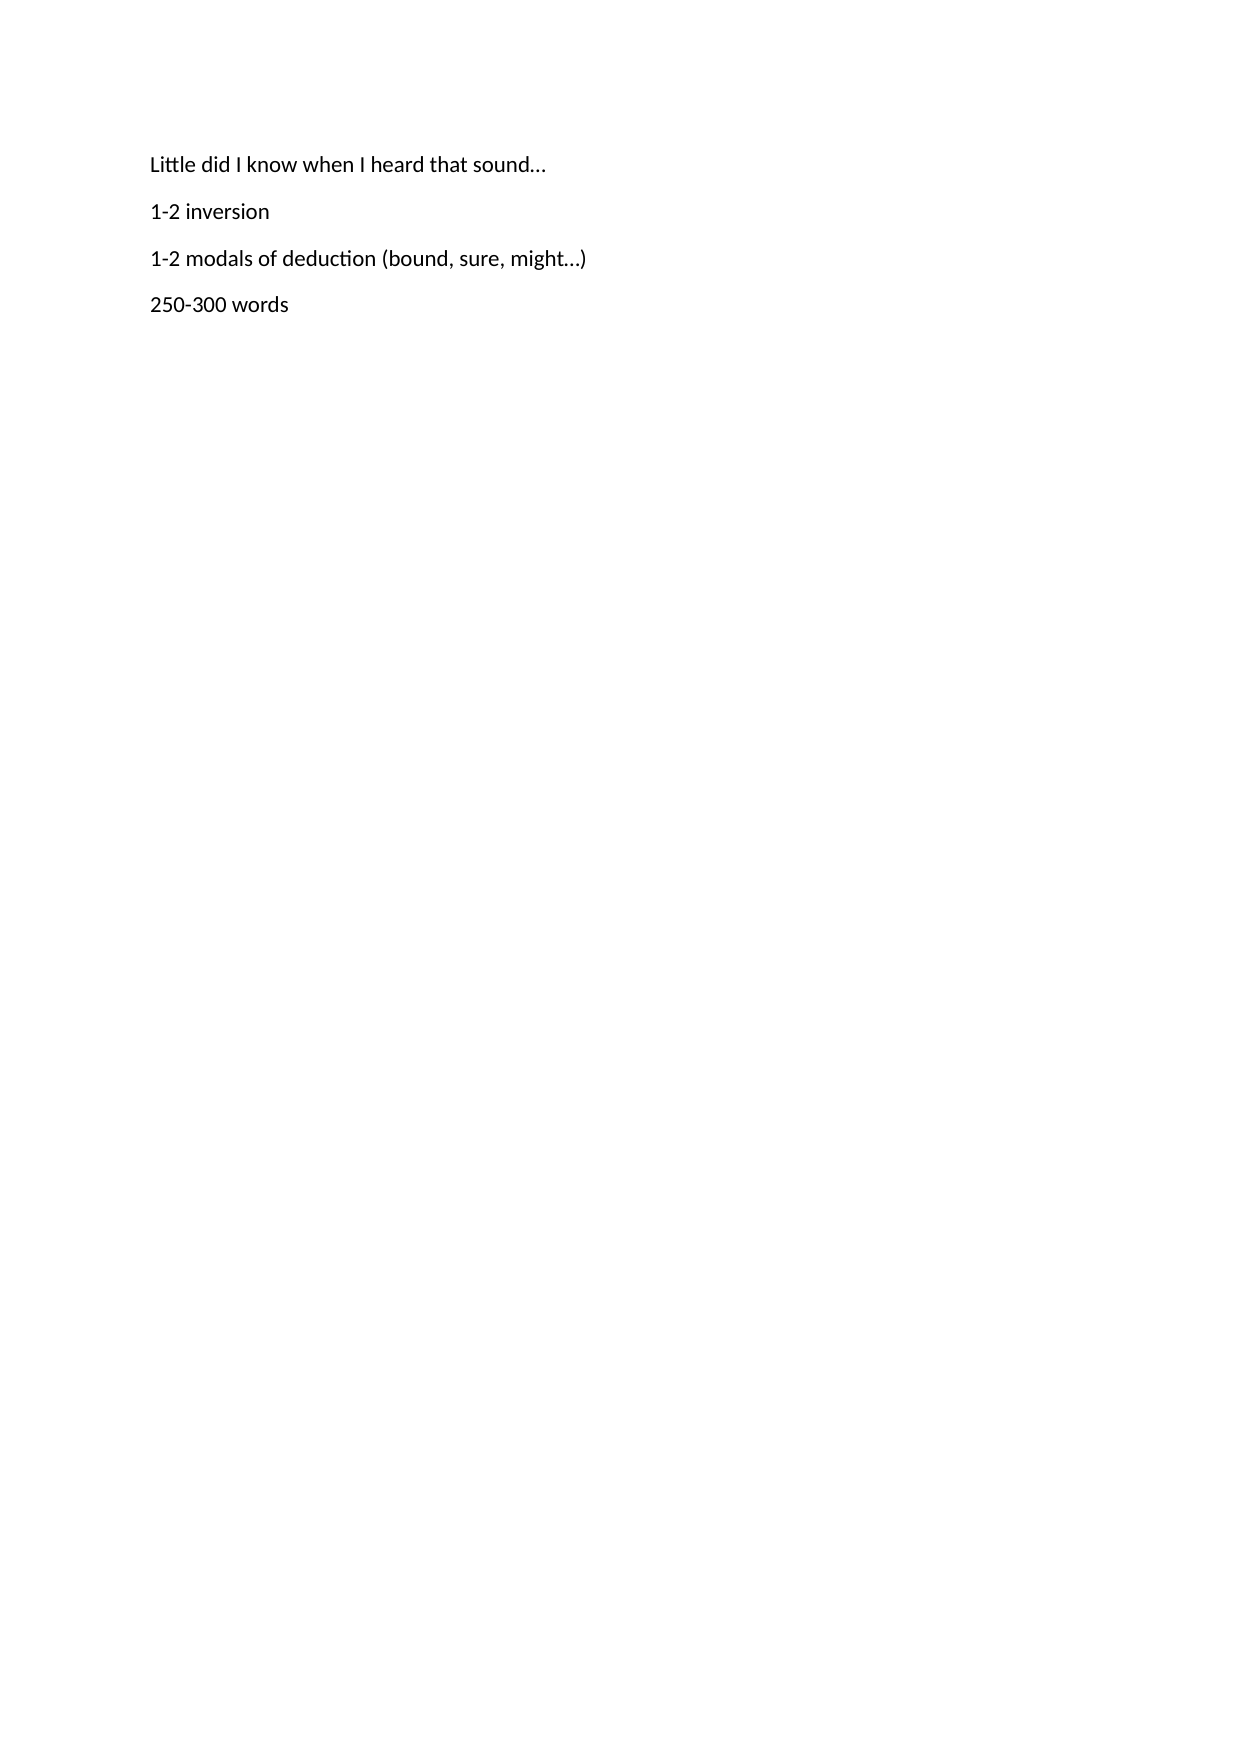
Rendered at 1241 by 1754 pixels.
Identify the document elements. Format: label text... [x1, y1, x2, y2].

text 1-2 modals of deduction (bound, sure, might…) [150, 244, 1090, 272]
text 1-2 inversion [150, 197, 1090, 225]
text Little did I know when I heard that sound… [150, 150, 1090, 178]
text 250-300 words [150, 291, 1090, 319]
